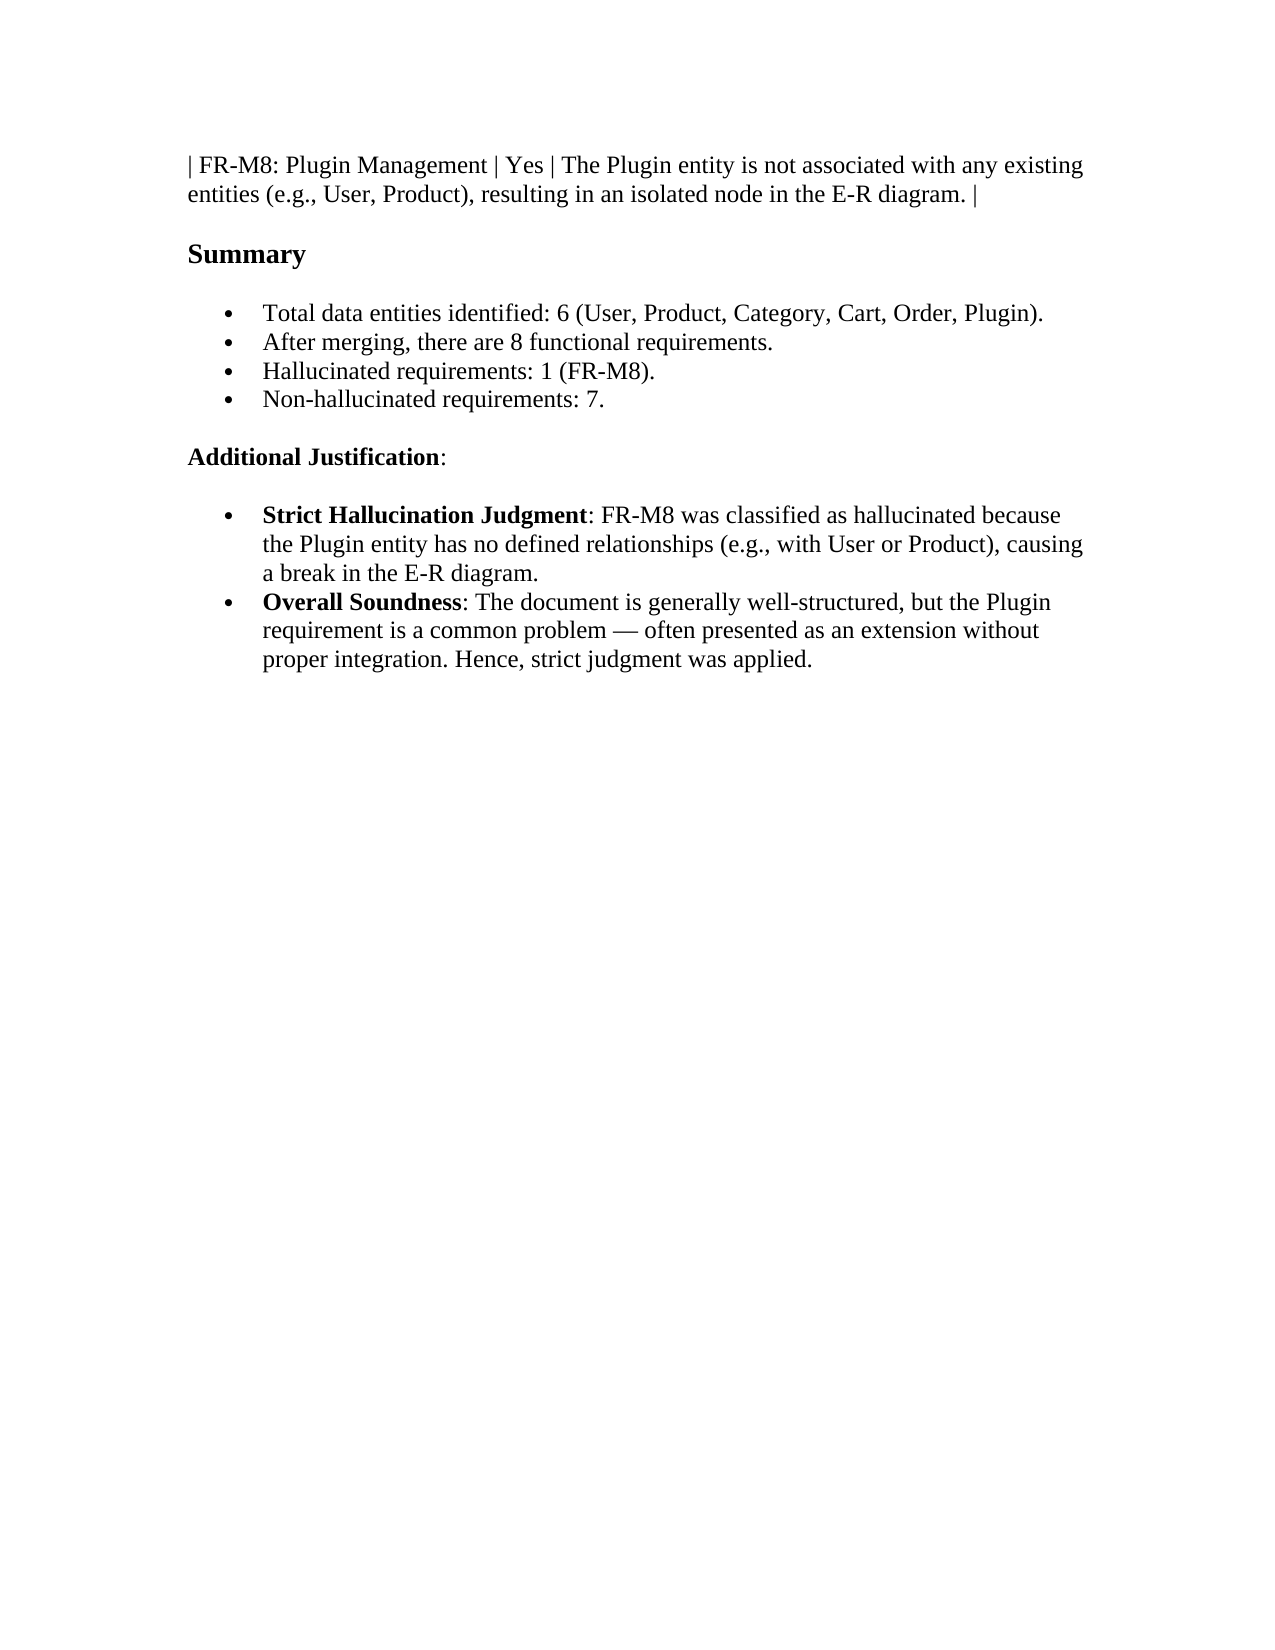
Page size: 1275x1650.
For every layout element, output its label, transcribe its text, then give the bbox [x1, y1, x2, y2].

list Strict Hallucination Judgment: FR-M8 was classified as hallucinated because the Plugin entity has no defined relationships (e.g., with User or Product), causing a break in the E-R diagram. [225, 500, 1087, 587]
list Overall Soundness: The document is generally well-structured, but the Plugin requirement is a common problem — often presented as an extension without proper integration. Hence, strict judgment was applied. [225, 587, 1087, 673]
list Non-hallucinated requirements: 7. [225, 384, 1087, 413]
text Additional Justification: [187, 442, 1087, 471]
list After merging, there are 8 functional requirements. [225, 327, 1087, 356]
text Summary [187, 237, 1087, 269]
list Total data entities identified: 6 (User, Product, Category, Cart, Order, Plugin). [225, 298, 1087, 327]
list Hallucinated requirements: 1 (FR-M8). [225, 356, 1087, 384]
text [187, 150, 1087, 207]
